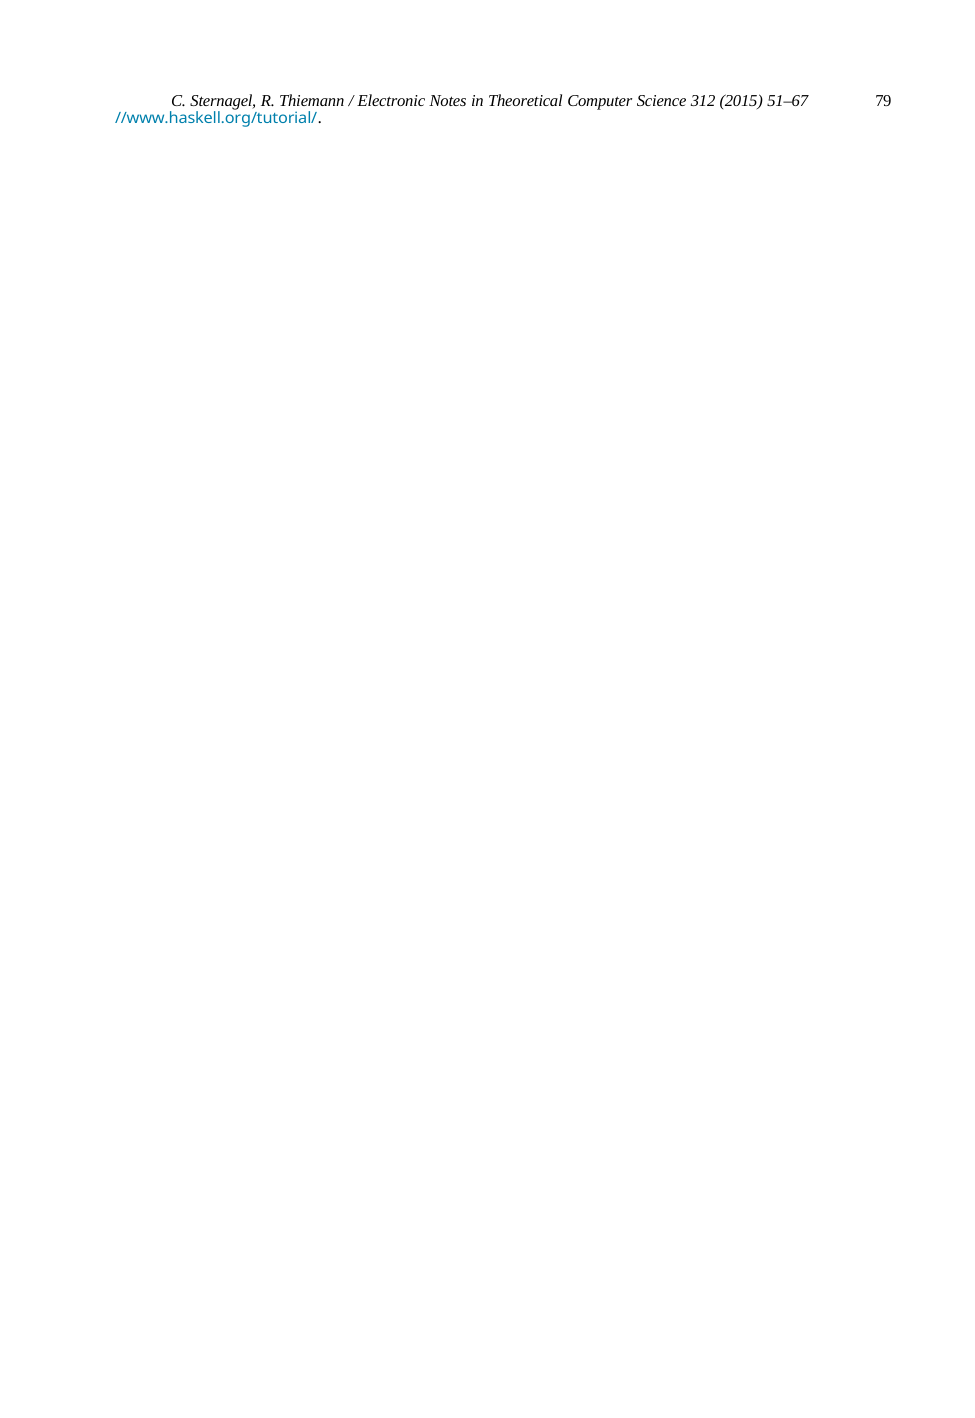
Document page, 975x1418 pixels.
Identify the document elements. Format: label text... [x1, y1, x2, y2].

text //www.haskell.org/tutorial/. [115, 108, 914, 127]
